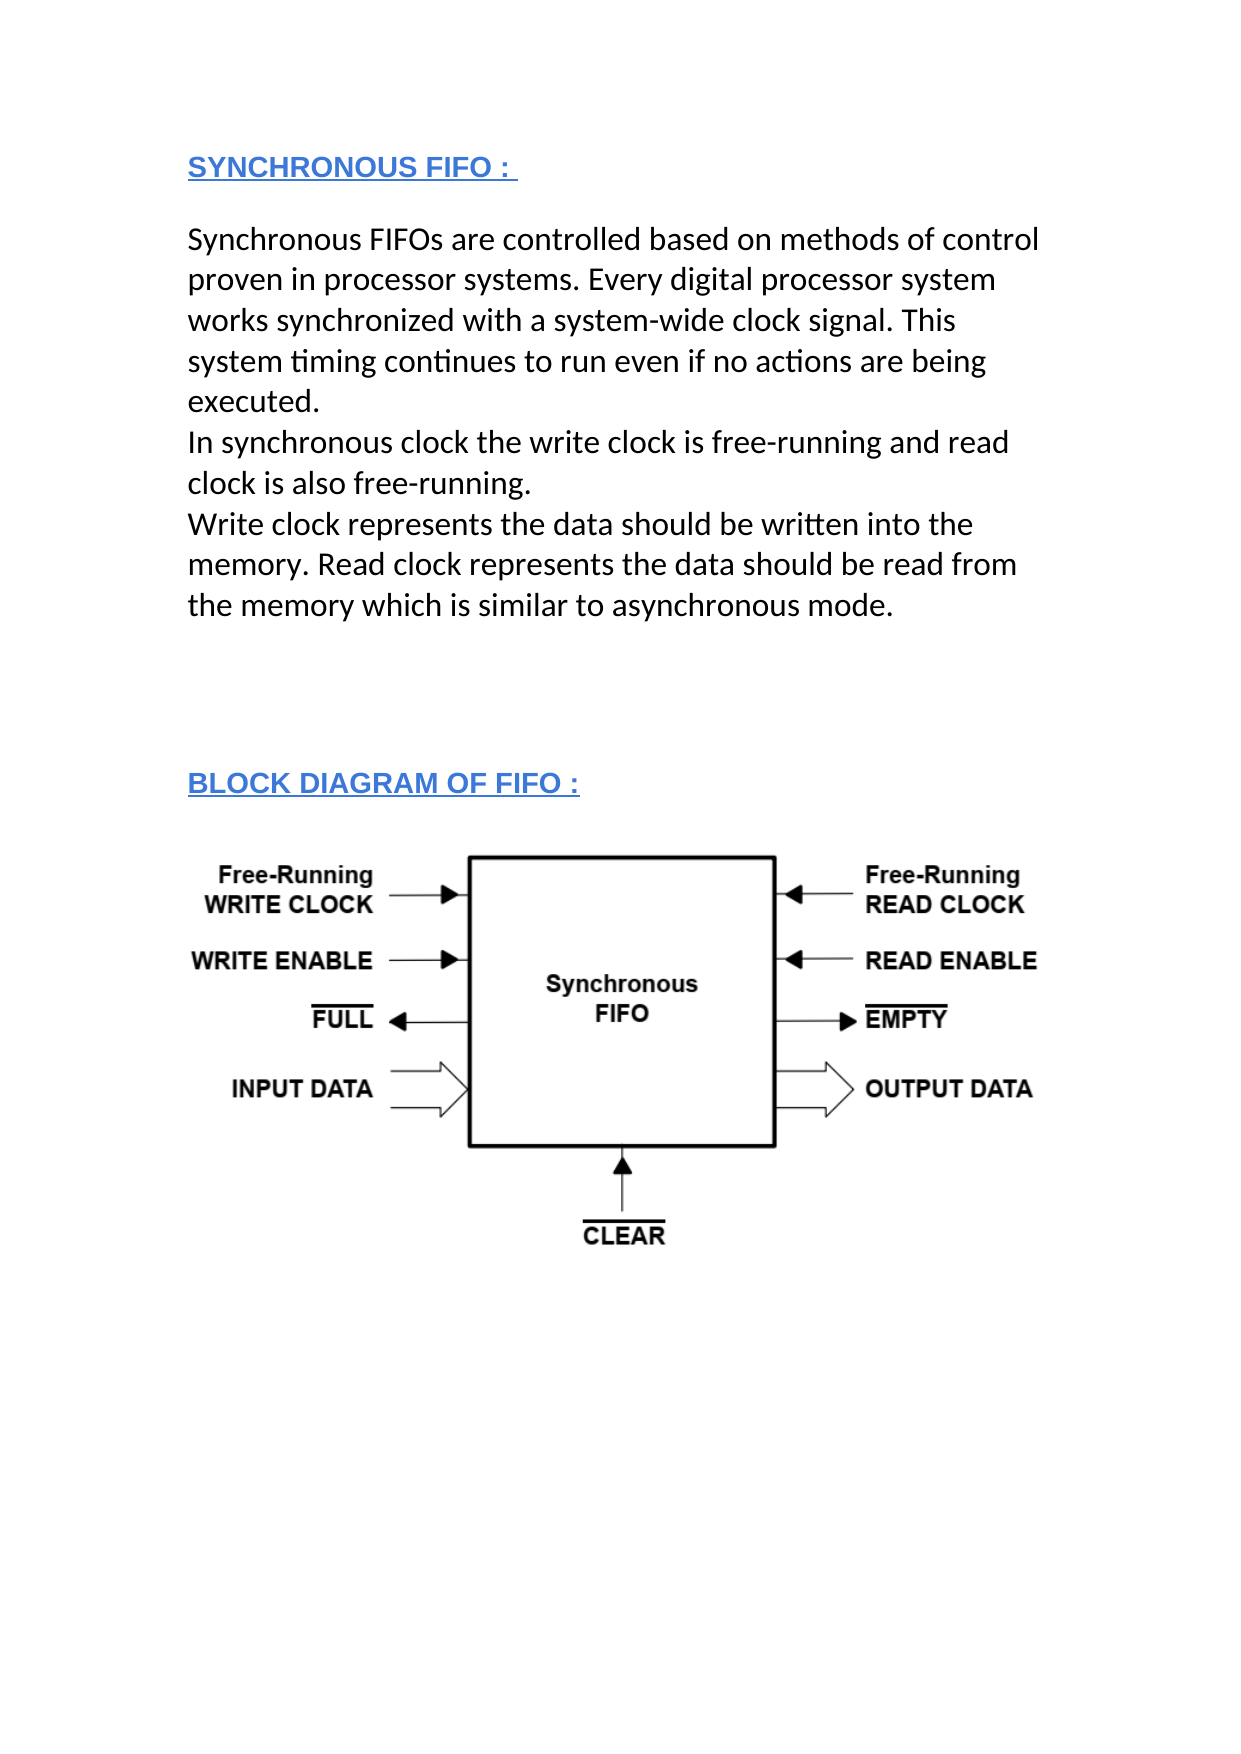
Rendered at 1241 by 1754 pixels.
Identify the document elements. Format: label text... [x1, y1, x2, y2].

text BLOCK DIAGRAM OF FIFO : [187, 766, 1053, 800]
text SYNCHRONOUS FIFO : [187, 150, 1053, 183]
text In synchronous clock the write clock is free-running and read clock is also free-running. [187, 421, 1053, 503]
text Synchronous FIFOs are controlled based on methods of control proven in processor systems. Every digital processor system works synchronized with a system-wide clock signal. This system timing continues to run even if no actions are being executed. [187, 218, 1053, 421]
picture [187, 833, 1053, 1259]
text Write clock represents the data should be written into the memory. Read clock represents the data should be read from the memory which is similar to asynchronous mode. [187, 503, 1053, 625]
